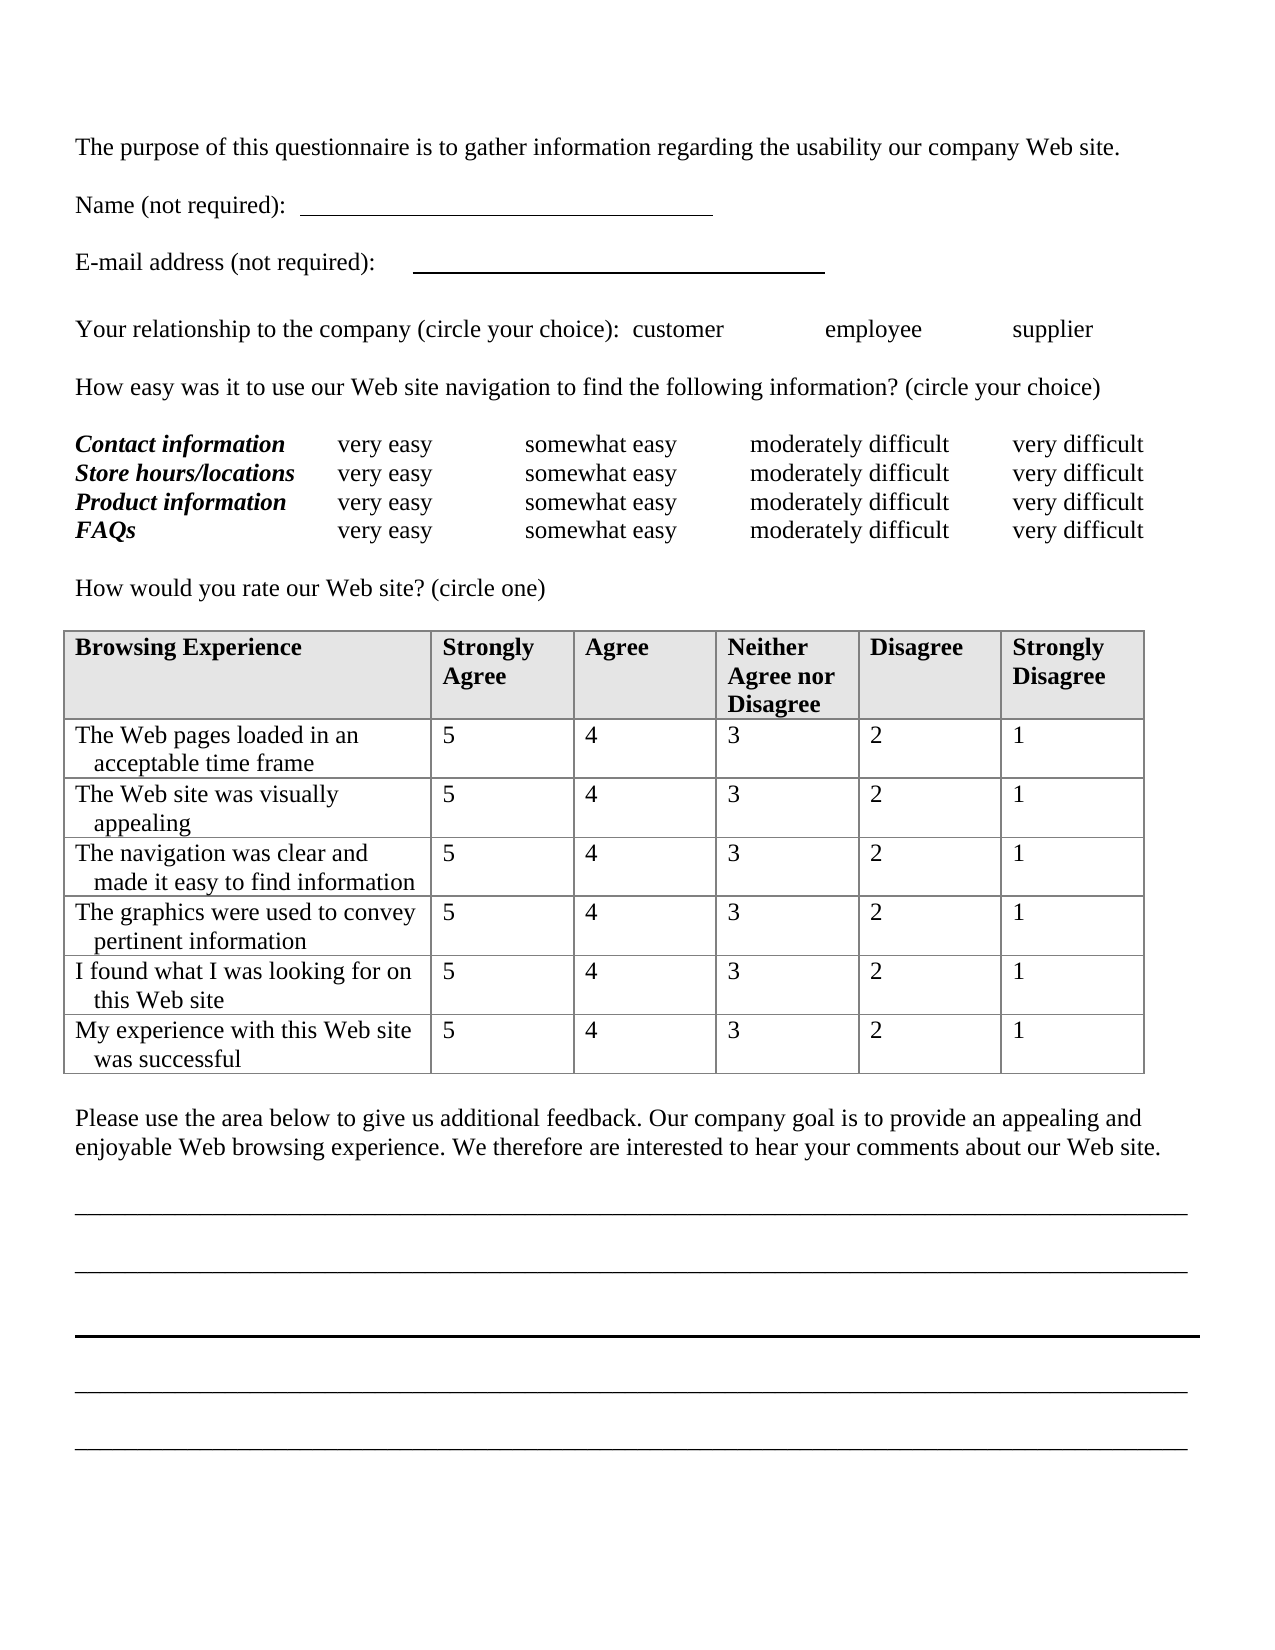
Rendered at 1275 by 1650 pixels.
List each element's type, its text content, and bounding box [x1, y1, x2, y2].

table_cell 3 [717, 838, 858, 895]
text Store hours/locations very easy somewhat easy moderately difficult very difficult [75, 458, 1200, 487]
table_cell 5 [432, 1015, 573, 1073]
text How easy was it to use our Web site navigation to find the following information? (circle your choice) [75, 372, 1200, 400]
table_cell My experience with this Web site was successful [65, 1015, 430, 1073]
table_cell 5 [432, 838, 573, 895]
table_cell 2 [860, 779, 1000, 836]
table_cell 1 [1002, 956, 1143, 1013]
table_cell 2 [860, 897, 1000, 954]
table_cell 4 [575, 897, 715, 954]
text E-mail address (not required): [75, 247, 1200, 276]
table_cell The Web site was visually appealing [65, 779, 430, 836]
table_header Strongly Agree [432, 632, 573, 718]
table_cell 4 [575, 838, 715, 895]
text Contact information very easy somewhat easy moderately difficult very difficult [75, 429, 1200, 458]
table_cell 3 [717, 720, 858, 777]
text The purpose of this questionnaire is to gather information regarding the usability our company Web site. [75, 132, 1200, 161]
text _________________________________________________________________________________________ [75, 1424, 1200, 1453]
text Please use the area below to give us additional feedback. Our company goal is to provide an appealing and enjoyable Web browsing experience. We therefore are interested to hear your comments about our Web site. [75, 1103, 1200, 1160]
table_cell The graphics were used to convey pertinent information [65, 897, 430, 954]
table_header Agree [575, 632, 715, 718]
table_cell 1 [1002, 838, 1143, 895]
text Product information very easy somewhat easy moderately difficult very difficult [75, 487, 1200, 515]
table_cell 4 [575, 720, 715, 777]
table_cell 5 [432, 956, 573, 1013]
table_cell 2 [860, 956, 1000, 1013]
table_cell 4 [575, 1015, 715, 1073]
text _________________________________________________________________________________________ [75, 1189, 1200, 1218]
table_header Strongly Disagree [1002, 632, 1143, 718]
table_cell The Web pages loaded in an acceptable time frame [65, 720, 430, 777]
table_cell 3 [717, 897, 858, 954]
table_header Browsing Experience [65, 632, 430, 718]
text How would you rate our Web site? (circle one) [75, 573, 1200, 602]
table_cell 4 [575, 956, 715, 1013]
table_cell 1 [1002, 779, 1143, 836]
text _________________________________________________________________________________________ [75, 1367, 1200, 1396]
text Your relationship to the company (circle your choice): customer employee supplier [75, 309, 1200, 343]
table_cell 2 [860, 1015, 1000, 1073]
table_header Disagree [860, 632, 1000, 718]
text _________________________________________________________________________________________ [75, 1247, 1200, 1275]
text FAQs very easy somewhat easy moderately difficult very difficult [75, 515, 1200, 544]
table_cell 2 [860, 838, 1000, 895]
text Name (not required): [75, 190, 1200, 219]
table_header Neither Agree nor Disagree [717, 632, 858, 718]
table_cell 5 [432, 720, 573, 777]
table_cell 3 [717, 956, 858, 1013]
table_cell I found what I was looking for on this Web site [65, 956, 430, 1013]
table_cell 2 [860, 720, 1000, 777]
table_cell 1 [1002, 720, 1143, 777]
table_cell 4 [575, 779, 715, 836]
table_cell 1 [1002, 1015, 1143, 1073]
table_cell 3 [717, 1015, 858, 1073]
table_cell 1 [1002, 897, 1143, 954]
table_cell 5 [432, 779, 573, 836]
table_cell 5 [432, 897, 573, 954]
table_cell 3 [717, 779, 858, 836]
table_cell The navigation was clear and made it easy to find information [65, 838, 430, 895]
